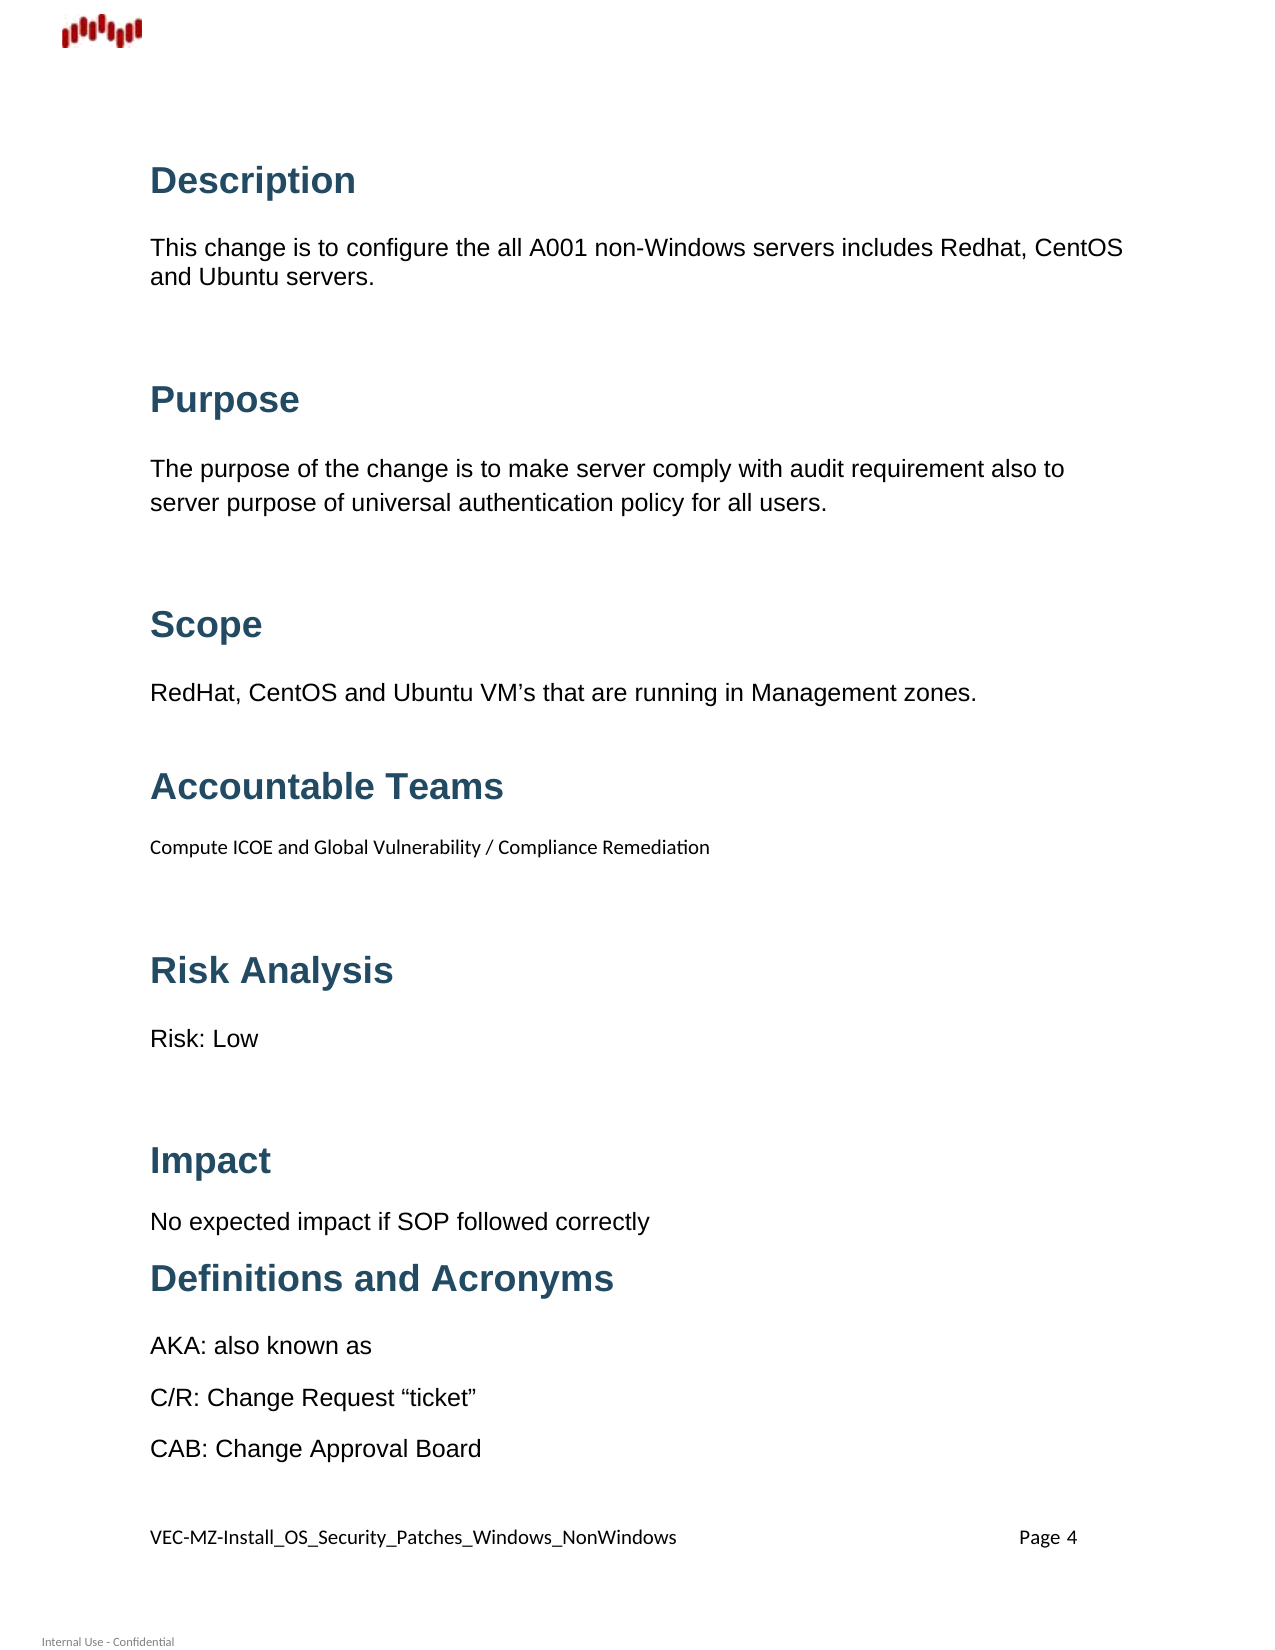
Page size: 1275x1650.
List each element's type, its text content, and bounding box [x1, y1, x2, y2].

text Risk Analysis [150, 948, 1125, 991]
text Impact [150, 1139, 1125, 1182]
text Compute ICOE and Global Vulnerability / Compliance Remediation [150, 834, 1125, 860]
text Purpose [150, 377, 1125, 420]
text This change is to configure the all A001 non-Windows servers includes Redhat, CentOS and Ubuntu servers. [150, 233, 1125, 291]
text The purpose of the change is to make server comply with audit requirement also to server purpose of universal authentication policy for all users. [150, 454, 1121, 516]
text Scope [150, 602, 1125, 645]
text RedHat, CentOS and Ubuntu VM’s that are running in Management zones. [150, 678, 1125, 706]
text Description [150, 158, 1125, 201]
text C/R: Change Request “ticket” [150, 1383, 1125, 1411]
text CAB: Change Approval Board [150, 1434, 1125, 1463]
text Definitions and Acronyms [150, 1256, 1125, 1299]
text AKA: also known as [150, 1331, 1125, 1360]
text Accountable Teams [150, 764, 1125, 807]
text Risk: Low [150, 1023, 1125, 1052]
text No expected impact if SOP followed correctly [150, 1214, 1125, 1235]
picture [62, 14, 142, 48]
